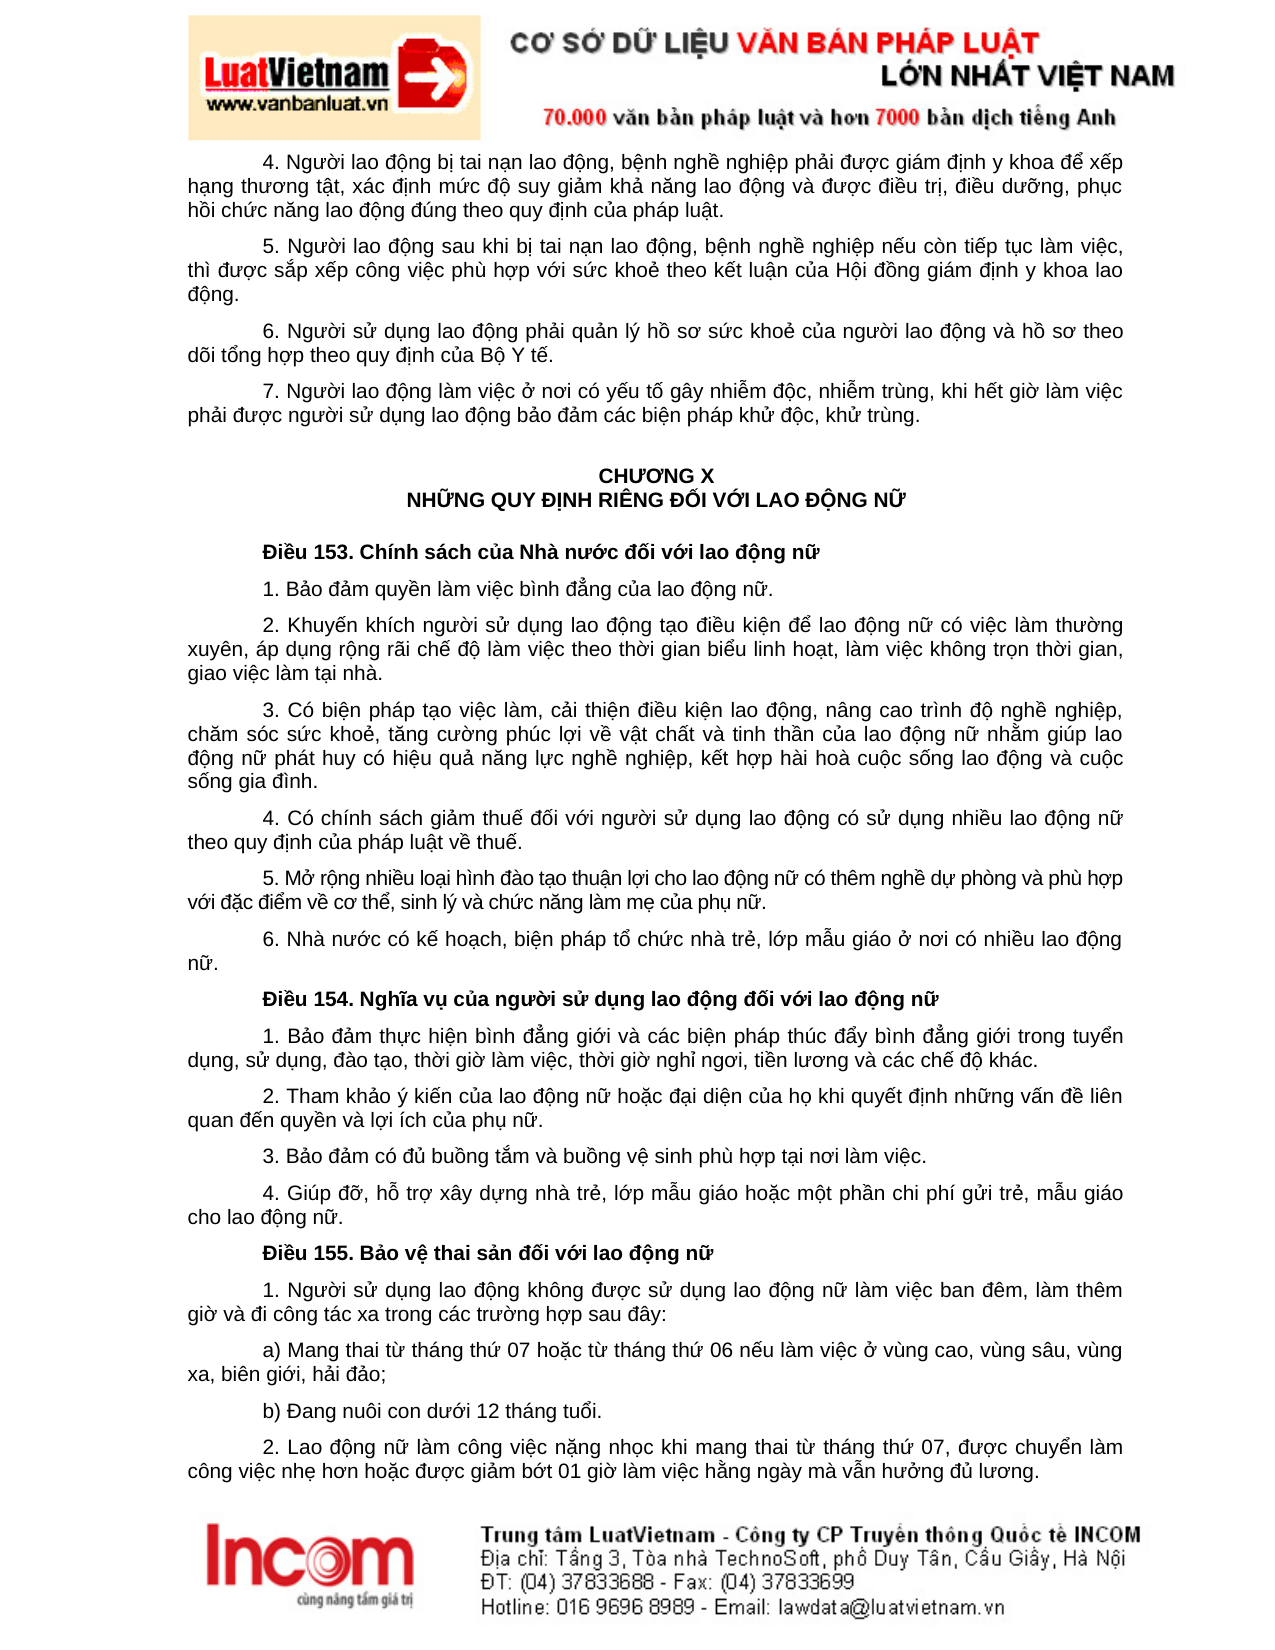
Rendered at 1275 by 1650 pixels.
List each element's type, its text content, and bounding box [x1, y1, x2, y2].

text 4. Người lao động bị tai nạn lao động, bệnh nghề nghiệp phải được giám định y khoa để xếp hạng thương tật, xác định mức độ suy giảm khả năng lao động và được điều trị, điều dưỡng, phục hồi chức năng lao động đúng theo quy định của pháp luật. [187, 150, 1125, 222]
picture [187, 1500, 1150, 1635]
text 7. Người lao động làm việc ở nơi có yếu tố gây nhiễm độc, nhiễm trùng, khi hết giờ làm việc phải được người sử dụng lao động bảo đảm các biện pháp khử độc, khử trùng. [187, 379, 1125, 427]
text 4. Giúp đỡ, hỗ trợ xây dựng nhà trẻ, lớp mẫu giáo hoặc một phần chi phí gửi trẻ, mẫu giáo cho lao động nữ. [187, 1181, 1125, 1229]
text 5. Mở rộng nhiều loại hình đào tạo thuận lợi cho lao động nữ có thêm nghề dự phòng và phù hợp với đặc điểm về cơ thể, sinh lý và chức năng làm mẹ của phụ nữ. [187, 866, 1125, 914]
text 3. Bảo đảm có đủ buồng tắm và buồng vệ sinh phù hợp tại nơi làm việc. [187, 1144, 1125, 1168]
subtitle NHỮNG QUY ĐỊNH RIÊNG ĐỐI VỚI LAO ĐỘNG NỮ [187, 487, 1125, 540]
text Điều 154. Nghĩa vụ của người sử dụng lao động đối với lao động nữ [187, 987, 1125, 1011]
text b) Đang nuôi con dưới 12 tháng tuổi. [187, 1398, 1125, 1422]
text 6. Người sử dụng lao động phải quản lý hồ sơ sức khoẻ của người lao động và hồ sơ theo dõi tổng hợp theo quy định của Bộ Y tế. [187, 319, 1125, 367]
text 5. Người lao động sau khi bị tai nạn lao động, bệnh nghề nghiệp nếu còn tiếp tục làm việc, thì được sắp xếp công việc phù hợp với sức khoẻ theo kết luận của Hội đồng giám định y khoa lao động. [187, 234, 1125, 306]
text 2. Khuyến khích người sử dụng lao động tạo điều kiện để lao động nữ có việc làm thường xuyên, áp dụng rộng rãi chế độ làm việc theo thời gian biểu linh hoạt, làm việc không trọn thời gian, giao việc làm tại nhà. [187, 613, 1125, 685]
text 4. Có chính sách giảm thuế đối với người sử dụng lao động có sử dụng nhiều lao động nữ theo quy định của pháp luật về thuế. [187, 806, 1125, 854]
text 2. Lao động nữ làm công việc nặng nhọc khi mang thai từ tháng thứ 07, được chuyển làm công việc nhẹ hơn hoặc được giảm bớt 01 giờ làm việc hằng ngày mà vẫn hưởng đủ lương. [187, 1435, 1125, 1483]
text 1. Bảo đảm thực hiện bình đẳng giới và các biện pháp thúc đẩy bình đẳng giới trong tuyển dụng, sử dụng, đào tạo, thời giờ làm việc, thời giờ nghỉ ngơi, tiền lương và các chế độ khác. [187, 1023, 1125, 1071]
text Điều 155. Bảo vệ thai sản đối với lao động nữ [187, 1241, 1125, 1265]
text 3. Có biện pháp tạo việc làm, cải thiện điều kiện lao động, nâng cao trình độ nghề nghiệp, chăm sóc sức khoẻ, tăng cường phúc lợi về vật chất và tinh thần của lao động nữ nhằm giúp lao động nữ phát huy có hiệu quả năng lực nghề nghiệp, kết hợp hài hoà cuộc sống lao động và cuộc sống gia đình. [187, 697, 1125, 793]
text CHƯƠNG X [187, 463, 1125, 487]
subtitle Điều 153. Chính sách của Nhà nước đối với lao động nữ [187, 540, 1125, 564]
text 1. Người sử dụng lao động không được sử dụng lao động nữ làm việc ban đêm, làm thêm giờ và đi công tác xa trong các trường hợp sau đây: [187, 1278, 1125, 1326]
text a) Mang thai từ tháng thứ 07 hoặc từ tháng thứ 06 nếu làm việc ở vùng cao, vùng sâu, vùng xa, biên giới, hải đảo; [187, 1338, 1125, 1386]
picture [187, 15, 1186, 142]
text 2. Tham khảo ý kiến của lao động nữ hoặc đại diện của họ khi quyết định những vấn đề liên quan đến quyền và lợi ích của phụ nữ. [187, 1084, 1125, 1132]
text 6. Nhà nước có kế hoạch, biện pháp tổ chức nhà trẻ, lớp mẫu giáo ở nơi có nhiều lao động nữ. [187, 927, 1125, 974]
text 1. Bảo đảm quyền làm việc bình đẳng của lao động nữ. [187, 577, 1125, 601]
